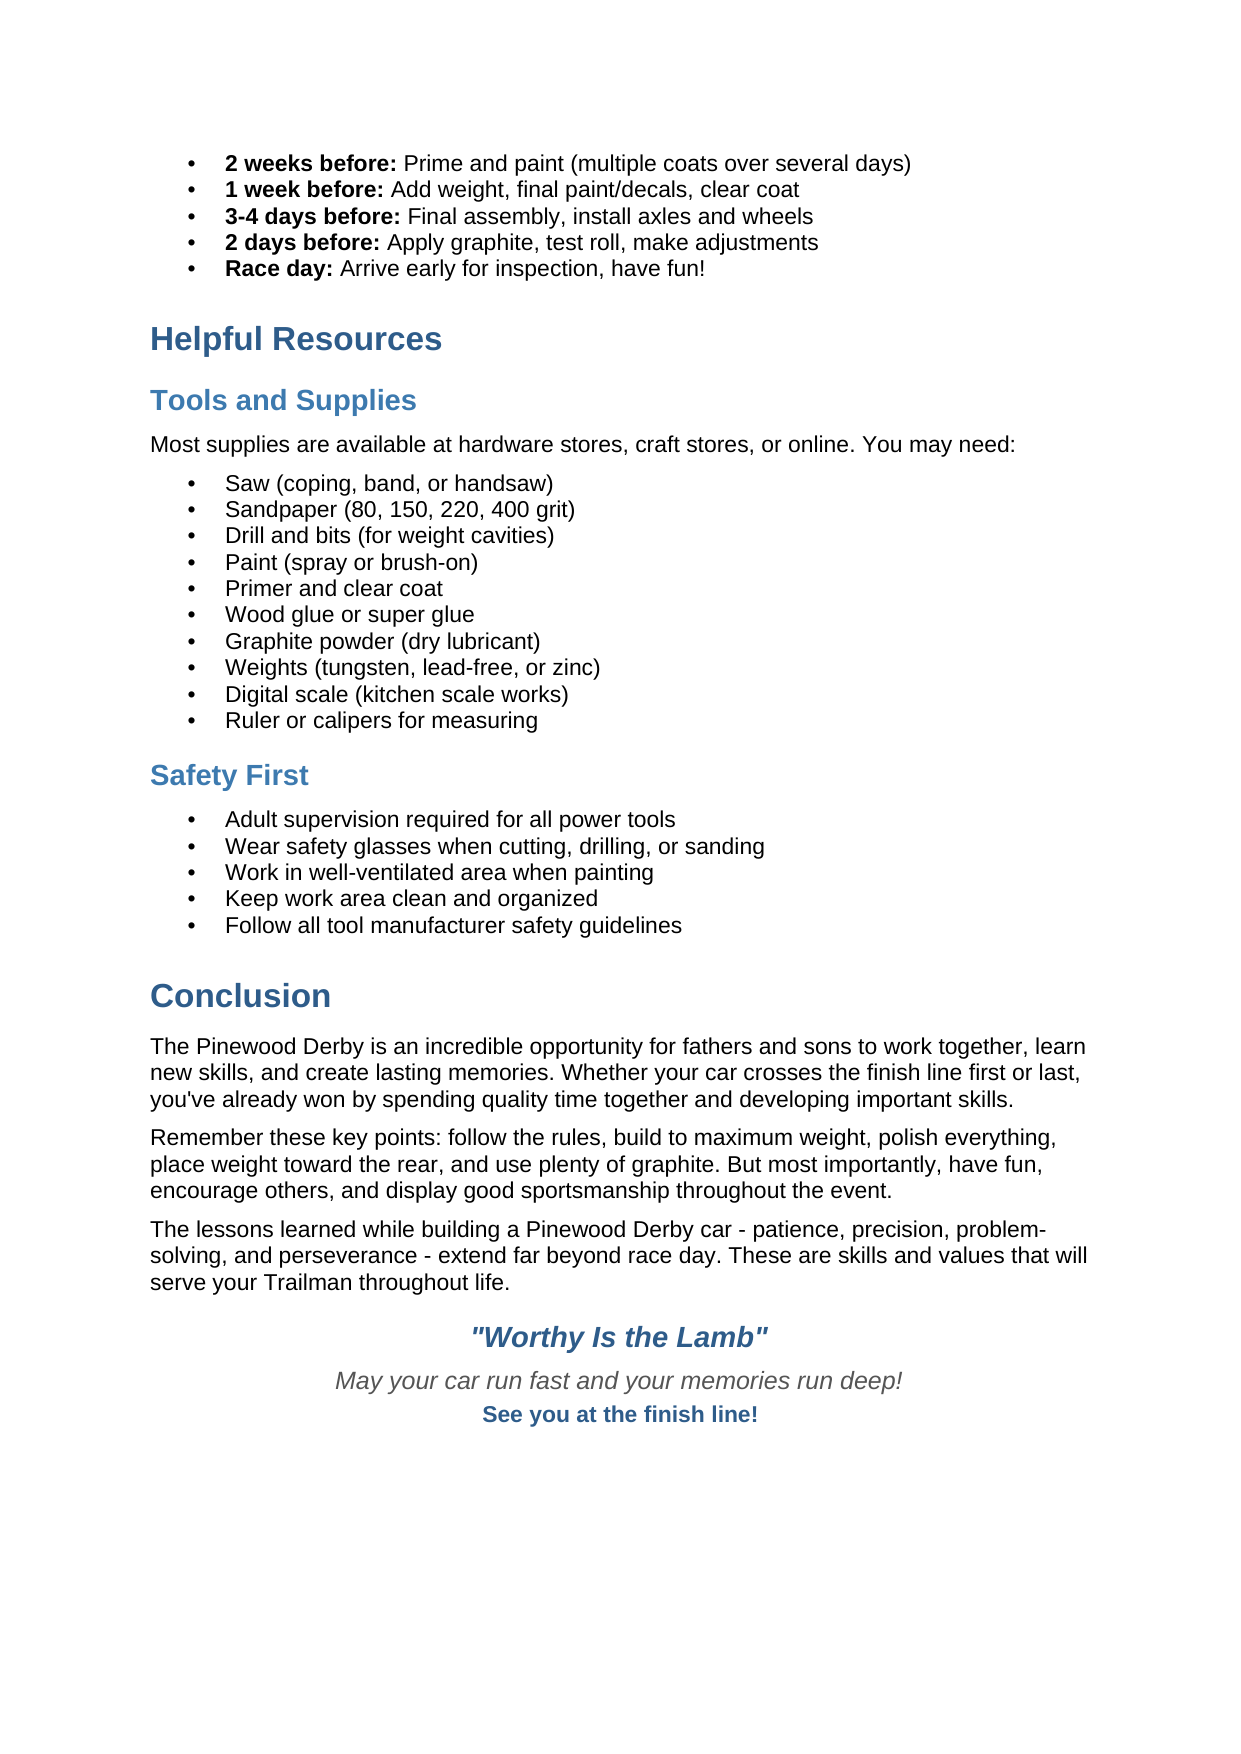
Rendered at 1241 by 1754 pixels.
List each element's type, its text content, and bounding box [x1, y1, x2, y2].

text The lessons learned while building a Pinewood Derby car - patience, precision, problem-solving, and perseverance - extend far beyond race day. These are skills and values that will serve your Trailman throughout life. [150, 1216, 1090, 1295]
list Race day: Arrive early for inspection, have fun! [187, 255, 1090, 282]
subtitle Tools and Supplies [150, 383, 1090, 416]
list Follow all tool manufacturer safety guidelines [187, 912, 1090, 938]
list Sandpaper (80, 150, 220, 400 grit) [187, 496, 1090, 522]
list Saw (coping, band, or handsaw) [187, 470, 1090, 496]
text May your car run fast and your memories run deep! [150, 1366, 1090, 1395]
list Ruler or calipers for measuring [187, 707, 1090, 733]
list Wear safety glasses when cutting, drilling, or sanding [187, 833, 1090, 859]
list Weights (tungsten, lead-free, or zinc) [187, 654, 1090, 681]
list 3-4 days before: Final assembly, install axles and wheels [187, 203, 1090, 229]
text See you at the finish line! [150, 1401, 1090, 1427]
list Graphite powder (dry lubricant) [187, 628, 1090, 654]
list Paint (spray or brush-on) [187, 549, 1090, 575]
list 2 weeks before: Prime and paint (multiple coats over several days) [187, 150, 1090, 176]
text The Pinewood Derby is an incredible opportunity for fathers and sons to work together, learn new skills, and create lasting memories. Whether your car crosses the finish line first or last, you've already won by spending quality time together and developing important skills. [150, 1033, 1090, 1112]
text "Worthy Is the Lamb" [150, 1320, 1090, 1353]
subtitle Safety First [150, 758, 1090, 792]
list Primer and clear coat [187, 575, 1090, 601]
text Remember these key points: follow the rules, build to maximum weight, polish everything, place weight toward the rear, and use plenty of graphite. But most importantly, have fun, encourage others, and display good sportsmanship throughout the event. [150, 1124, 1090, 1203]
list Adult supervision required for all power tools [187, 806, 1090, 833]
list Drill and bits (for weight cavities) [187, 522, 1090, 549]
list Work in well-ventilated area when painting [187, 859, 1090, 885]
list 2 days before: Apply graphite, test roll, make adjustments [187, 229, 1090, 255]
subtitle Conclusion [150, 976, 1090, 1014]
subtitle Helpful Resources [150, 319, 1090, 358]
list Digital scale (kitchen scale works) [187, 681, 1090, 707]
list Keep work area clean and organized [187, 885, 1090, 912]
list 1 week before: Add weight, final paint/decals, clear coat [187, 176, 1090, 203]
text Most supplies are available at hardware stores, craft stores, or online. You may need: [150, 431, 1090, 457]
list Wood glue or super glue [187, 601, 1090, 628]
